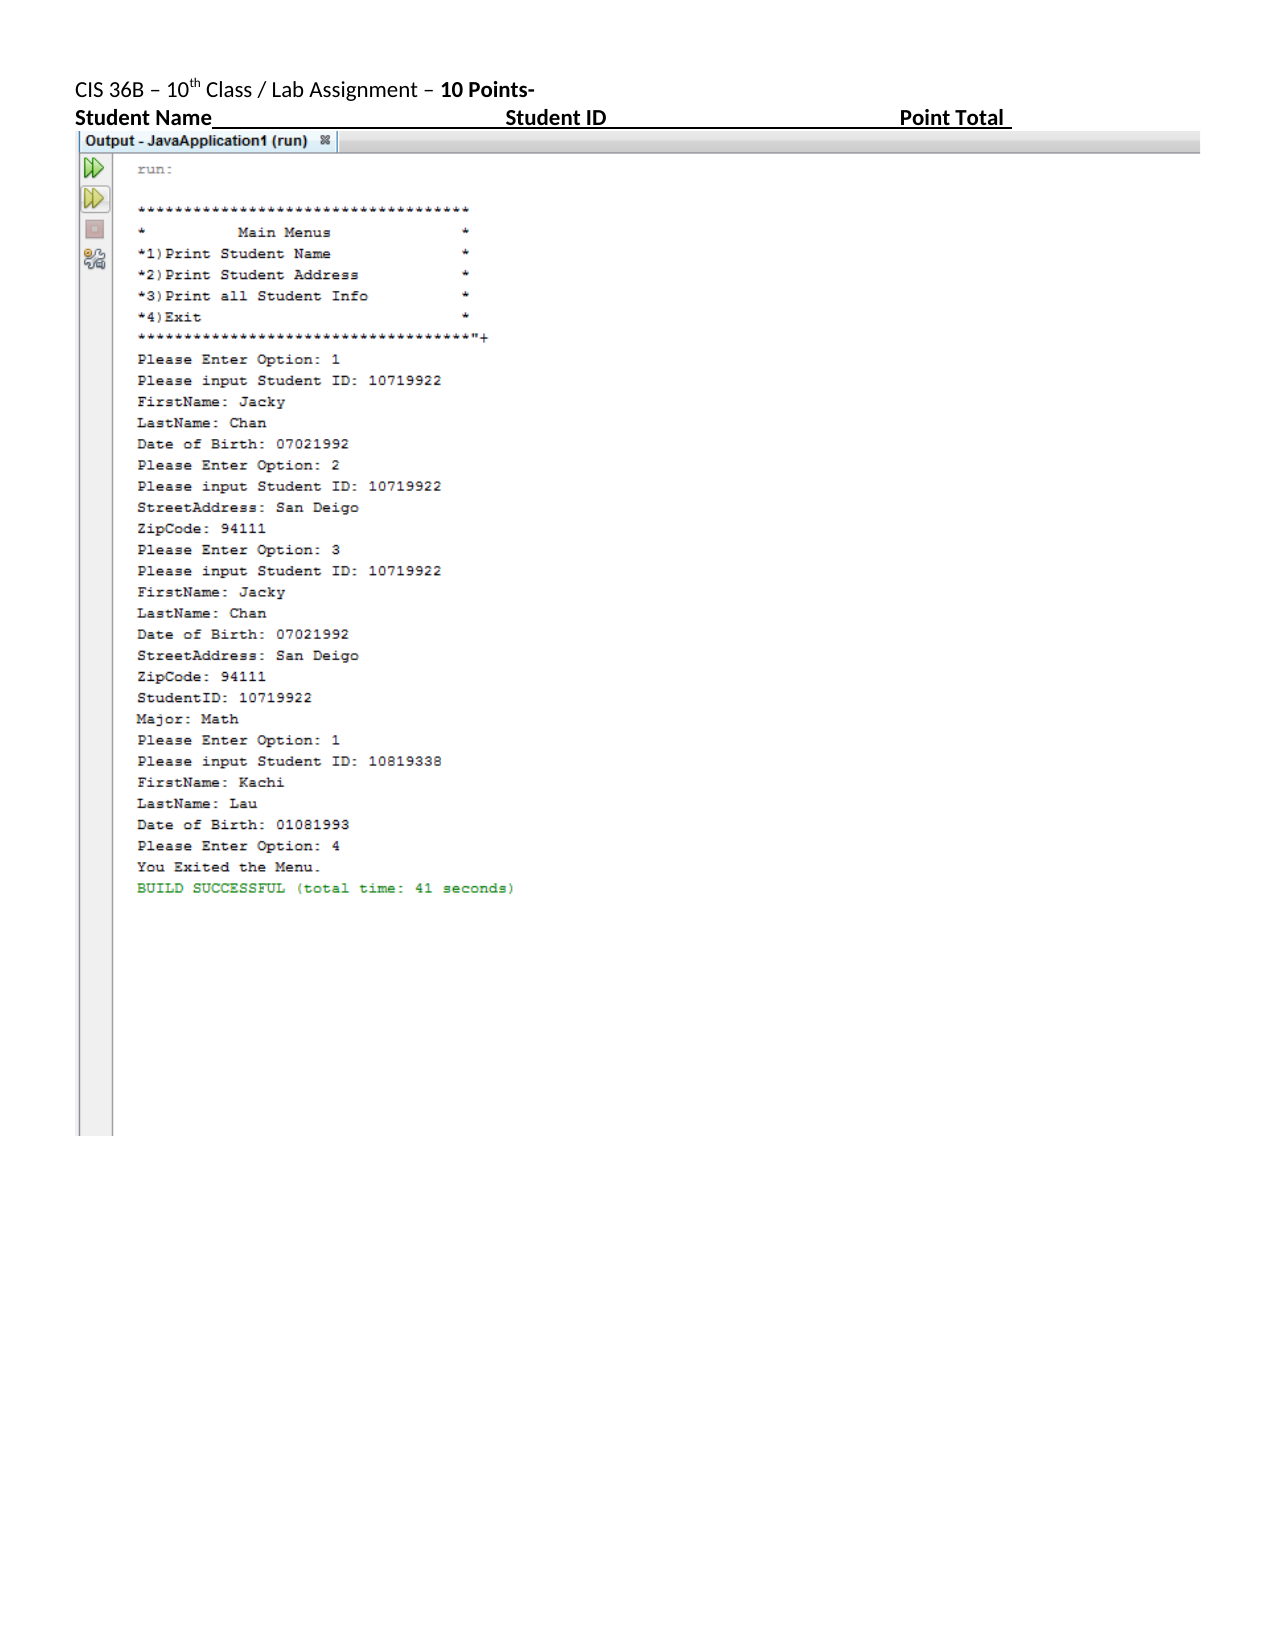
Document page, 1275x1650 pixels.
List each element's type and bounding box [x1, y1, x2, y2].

picture [75, 131, 1200, 1136]
